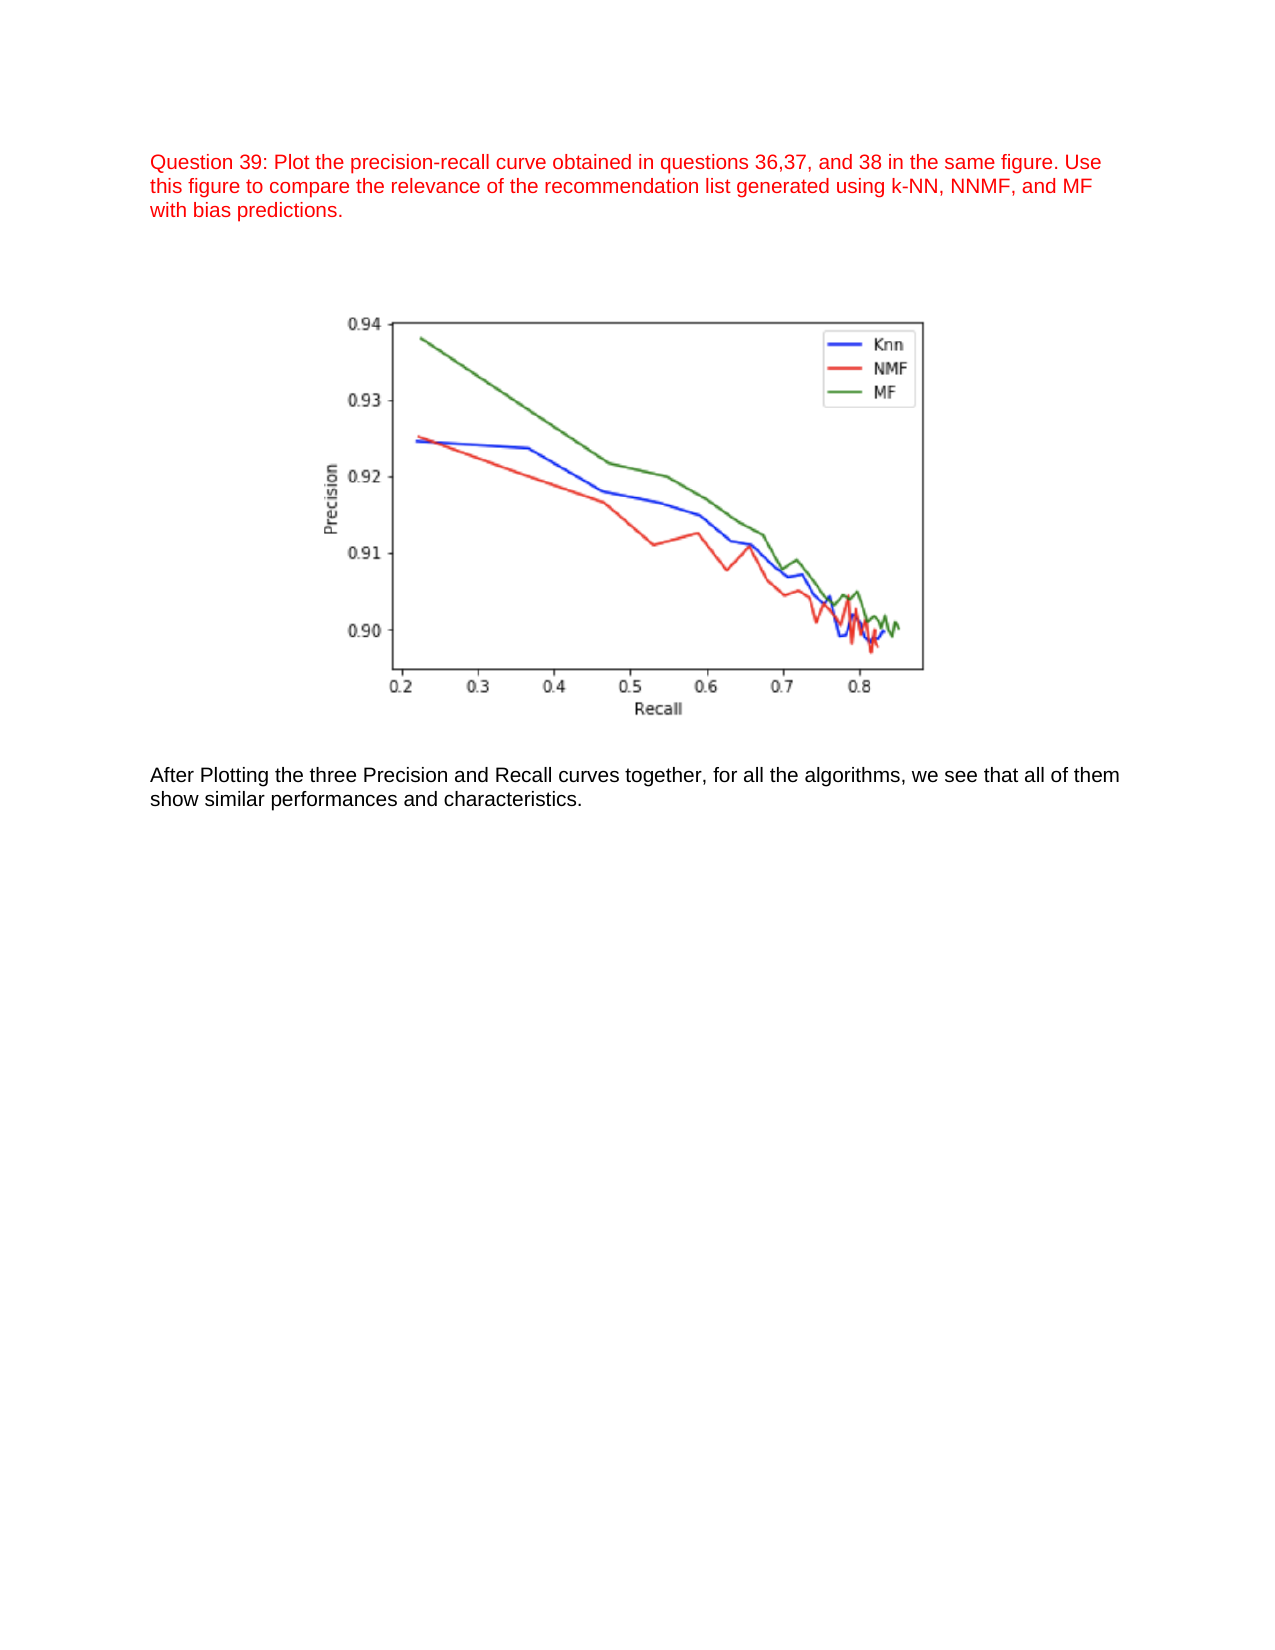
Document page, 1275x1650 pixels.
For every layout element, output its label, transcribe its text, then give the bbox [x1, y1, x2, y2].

picture [302, 304, 973, 734]
text Question 39: Plot the precision-recall curve obtained in questions 36,37, and 38 in the same figure. Use this figure to compare the relevance of the recommendation list generated using k-NN, NNMF, and MF with bias predictions. [150, 150, 1125, 222]
text After Plotting the three Precision and Recall curves together, for all the algorithms, we see that all of them show similar performances and characteristics. [150, 762, 1125, 810]
